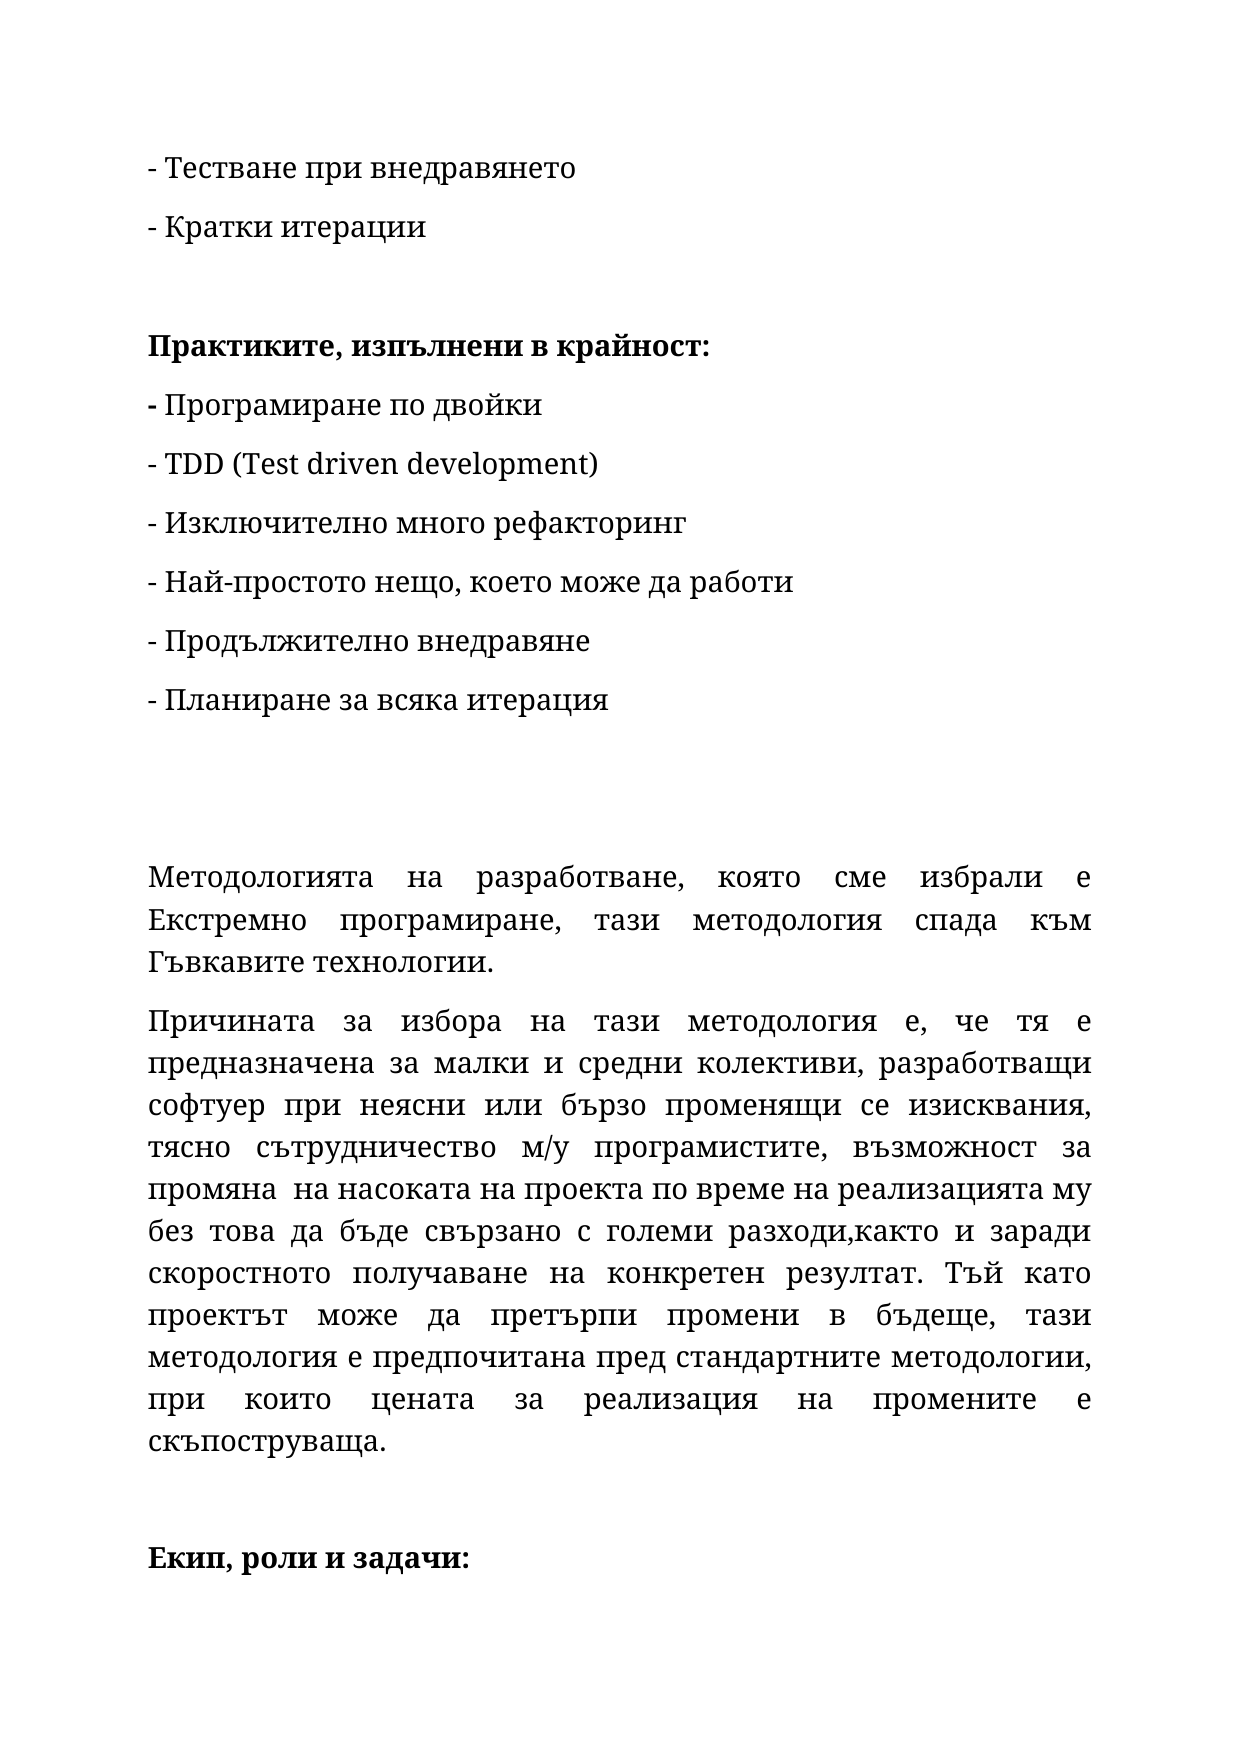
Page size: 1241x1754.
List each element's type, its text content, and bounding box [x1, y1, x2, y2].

text Практиките, изпълнени в крайност: [148, 325, 1093, 364]
text - Планиране за всяка итерация [148, 679, 1093, 719]
text - Изключително много рефакторинг [148, 502, 1093, 542]
text Екип, роли и задачи: [148, 1537, 1093, 1577]
text - Кратки итерации [148, 207, 1093, 246]
text - Продължително внедравяне [148, 620, 1093, 660]
text - TDD (Test driven development) [148, 443, 1093, 483]
text - Най-простото нещо, което може да работи [148, 561, 1093, 601]
text - Тестване при внедравянето [148, 148, 1093, 187]
text - Програмиране по двойки [148, 384, 1093, 423]
text Методологията на разработване, която сме избрали е Екстремно програмиране, тази методология спада към Гъвкавите технологии. [148, 856, 1093, 981]
